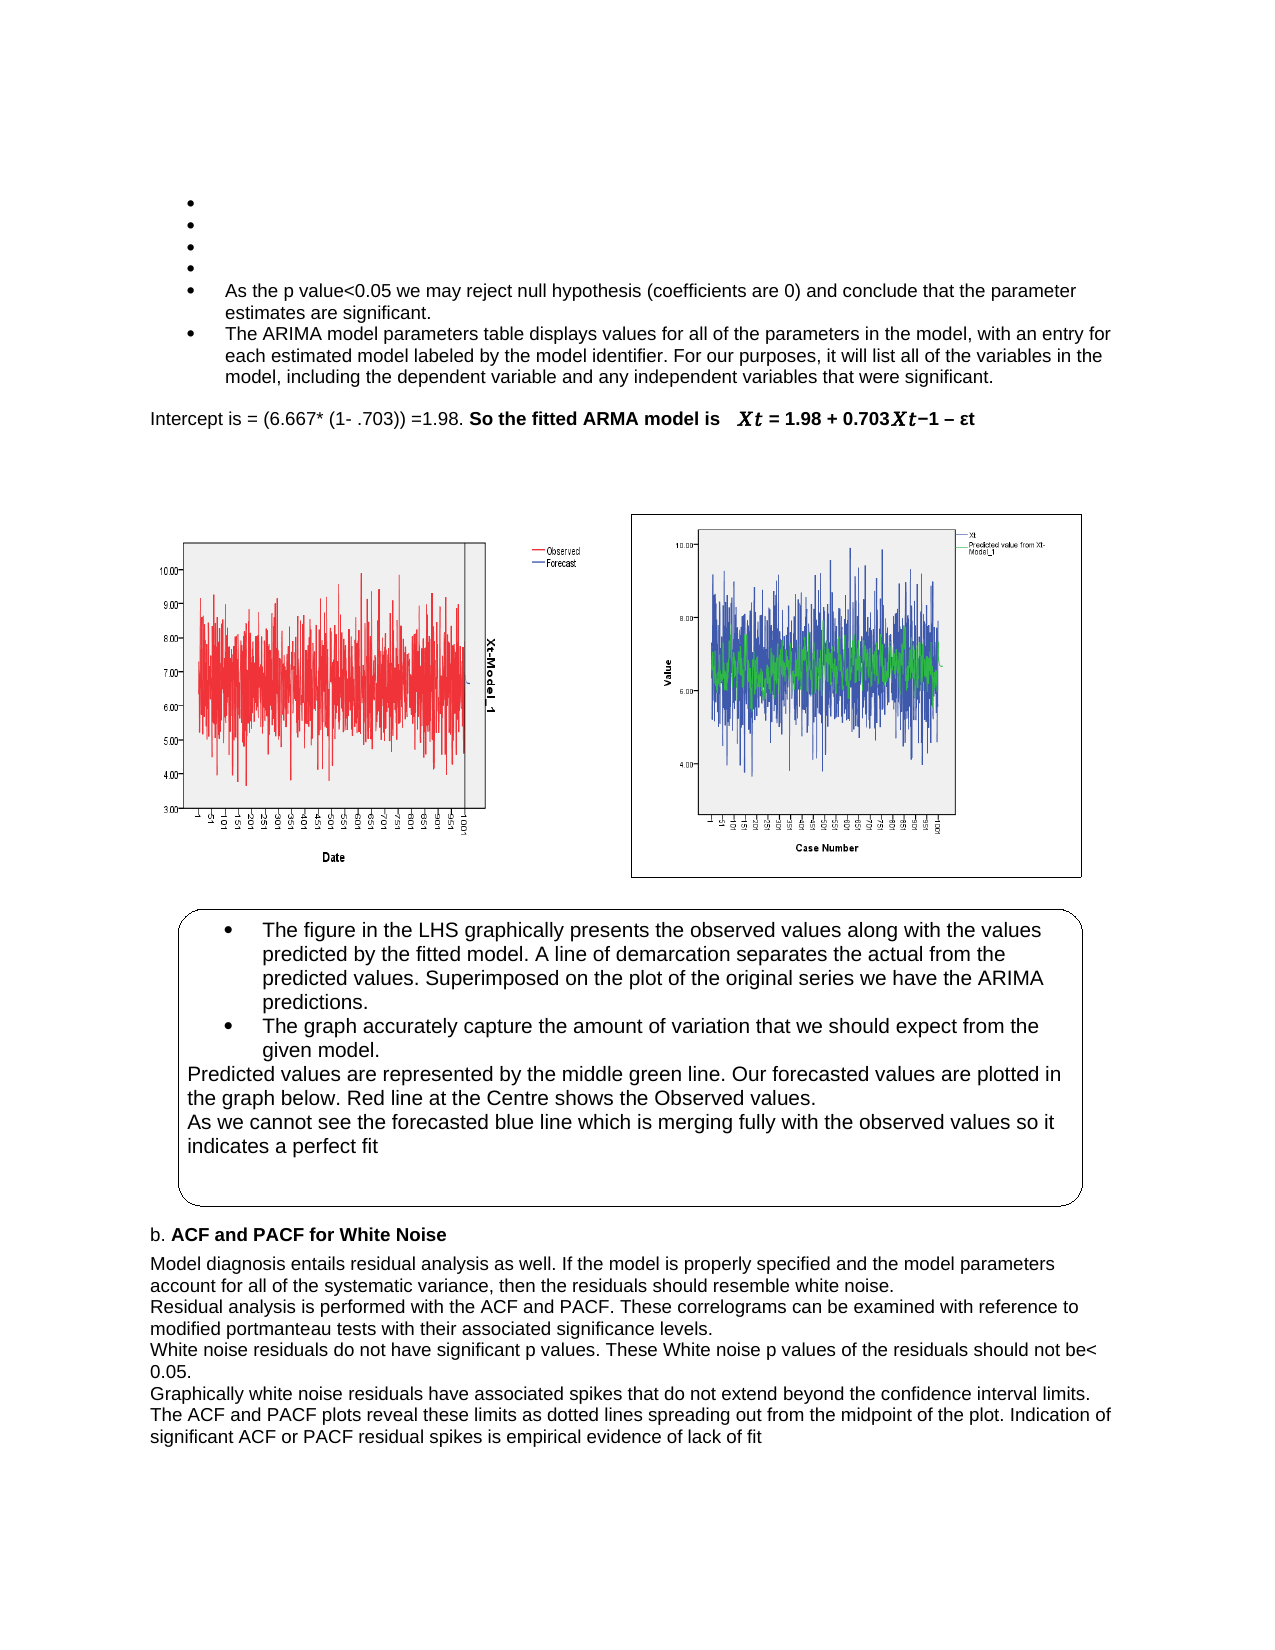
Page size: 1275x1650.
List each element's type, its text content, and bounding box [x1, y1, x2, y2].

text White noise residuals do not have significant p values. These White noise p values of the residuals should not be< 0.05. [150, 1339, 1125, 1382]
text Intercept is = (6.667* (1- .703)) =1.98. So the fitted ARMA model is 𝑋𝑡 = 1.98 + 0.703𝑋𝑡−1 – εt [150, 388, 1125, 429]
text Residual analysis is performed with the ACF and PACF. These correlograms can be examined with reference to modified portmanteau tests with their associated significance levels. [150, 1296, 1125, 1339]
list As the p value<0.05 we may reject null hypothesis (coefficients are 0) and conclude that the parameter estimates are significant. [187, 280, 1125, 323]
text Model diagnosis entails residual analysis as well. If the model is properly specified and the model parameters account for all of the systematic variance, then the residuals should resemble white noise. [150, 1253, 1125, 1296]
picture [646, 521, 1058, 867]
text Graphically white noise residuals have associated spikes that do not extend beyond the confidence interval limits. The ACF and PACF plots reveal these limits as dotted lines spreading out from the midpoint of the plot. Indication of significant ACF or PACF residual spikes is empirical evidence of lack of fit [150, 1382, 1125, 1447]
picture [150, 534, 619, 877]
list The ARIMA model parameters table displays values for all of the parameters in the model, with an entry for each estimated model labeled by the model identifier. For our purposes, it will list all of the variables in the model, including the dependent variable and any independent variables that were significant. [187, 323, 1125, 388]
text b. ACF and PACF for White Noise [150, 1224, 1125, 1246]
